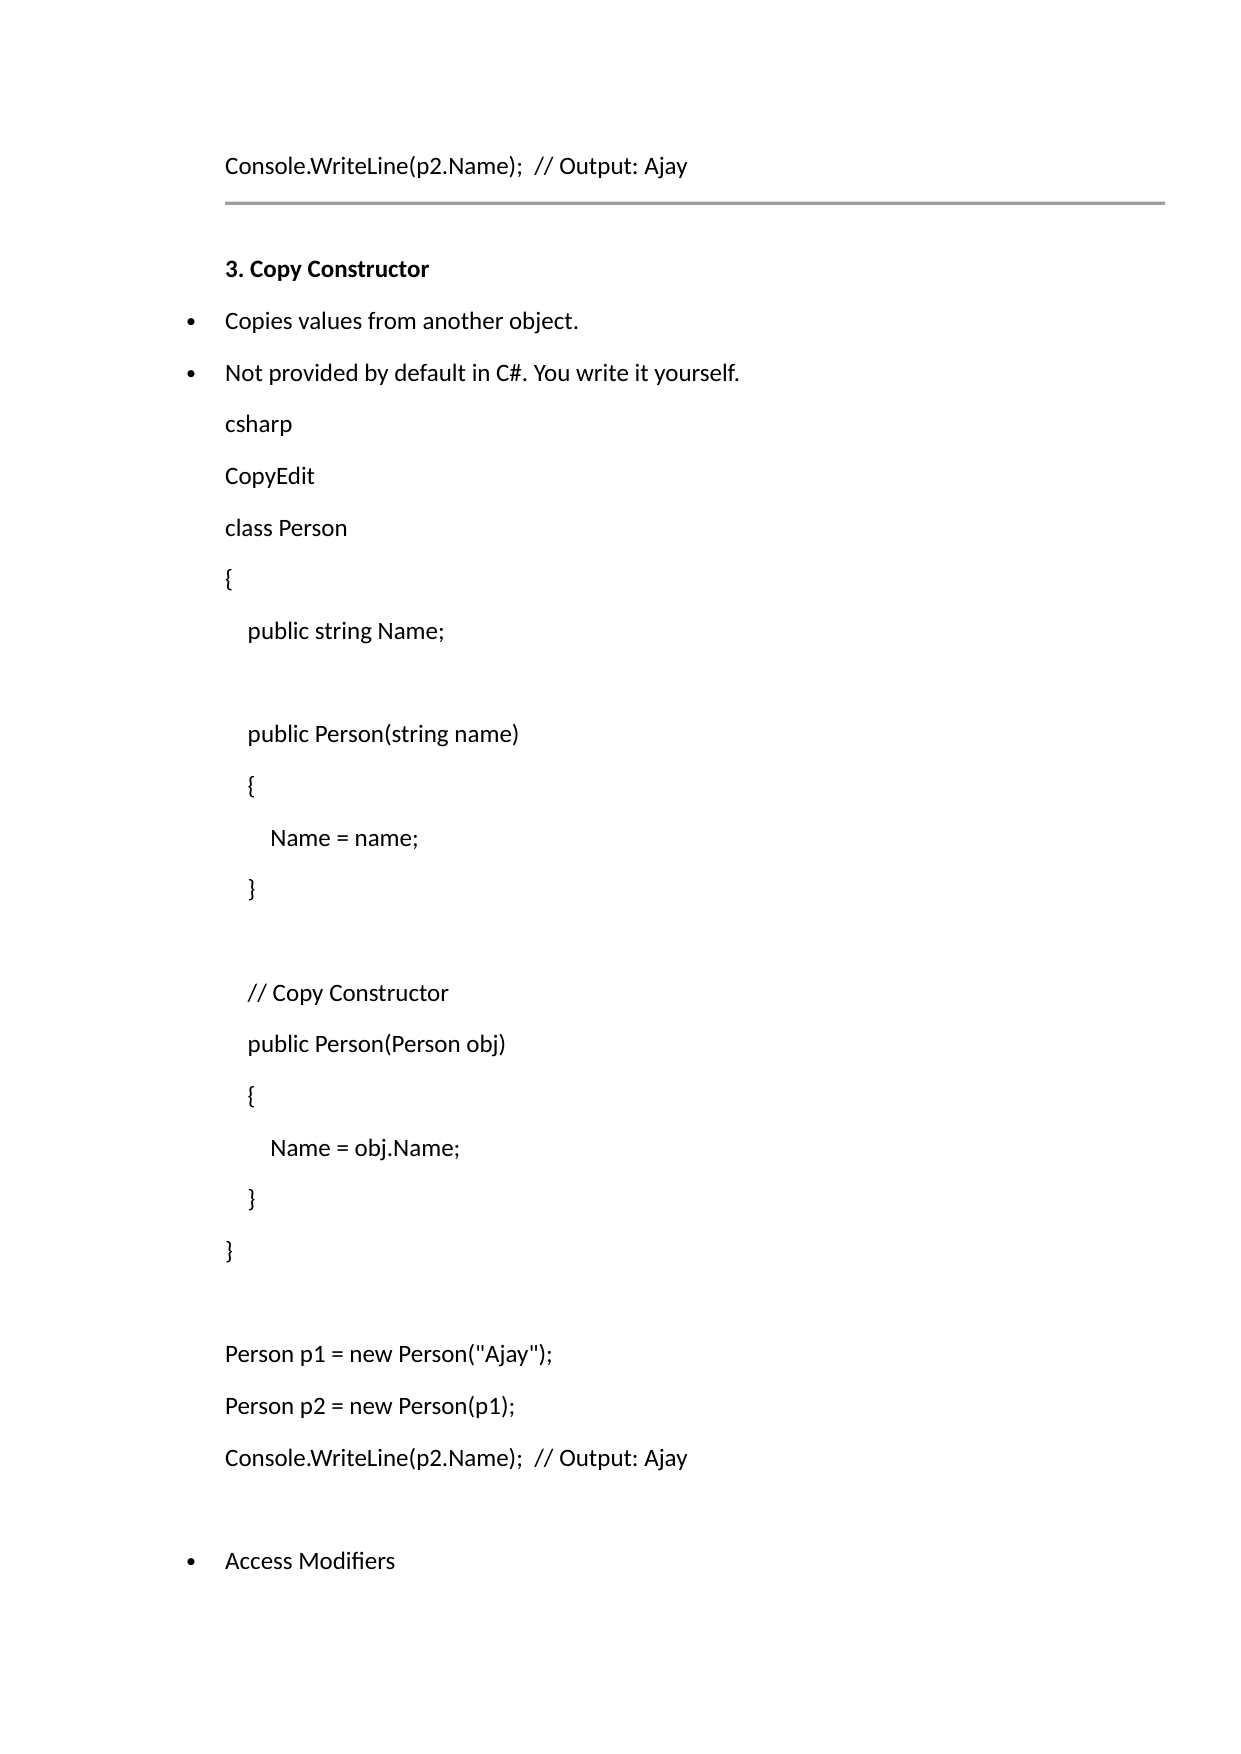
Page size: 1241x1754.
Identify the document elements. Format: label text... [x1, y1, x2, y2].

text Console.WriteLine(p2.Name); // Output: Ajay [225, 1442, 1090, 1472]
text Name = name; [225, 822, 1090, 852]
text } [225, 873, 1090, 904]
list Not provided by default in C#. You write it yourself. [187, 357, 1090, 387]
text public Person(Person obj) [225, 1028, 1090, 1059]
text // Copy Constructor [225, 977, 1090, 1007]
text Name = obj.Name; [225, 1132, 1090, 1162]
text { [225, 770, 1090, 801]
text 3. Copy Constructor [225, 253, 1090, 284]
text CopyEdit [225, 460, 1090, 491]
text public string Name; [225, 615, 1090, 646]
text class Person [225, 512, 1090, 542]
list Copies values from another object. [187, 305, 1090, 336]
text { [225, 563, 1090, 594]
text Console.WriteLine(p2.Name); // Output: Ajay [225, 150, 1090, 181]
text public Person(string name) [225, 718, 1090, 749]
text Person p1 = new Person("Ajay"); [225, 1338, 1090, 1369]
text } [225, 1183, 1090, 1214]
list Access Modifiers [187, 1545, 1090, 1576]
text Person p2 = new Person(p1); [225, 1390, 1090, 1421]
text { [225, 1080, 1090, 1111]
text csharp [225, 408, 1090, 439]
text } [225, 1235, 1090, 1266]
